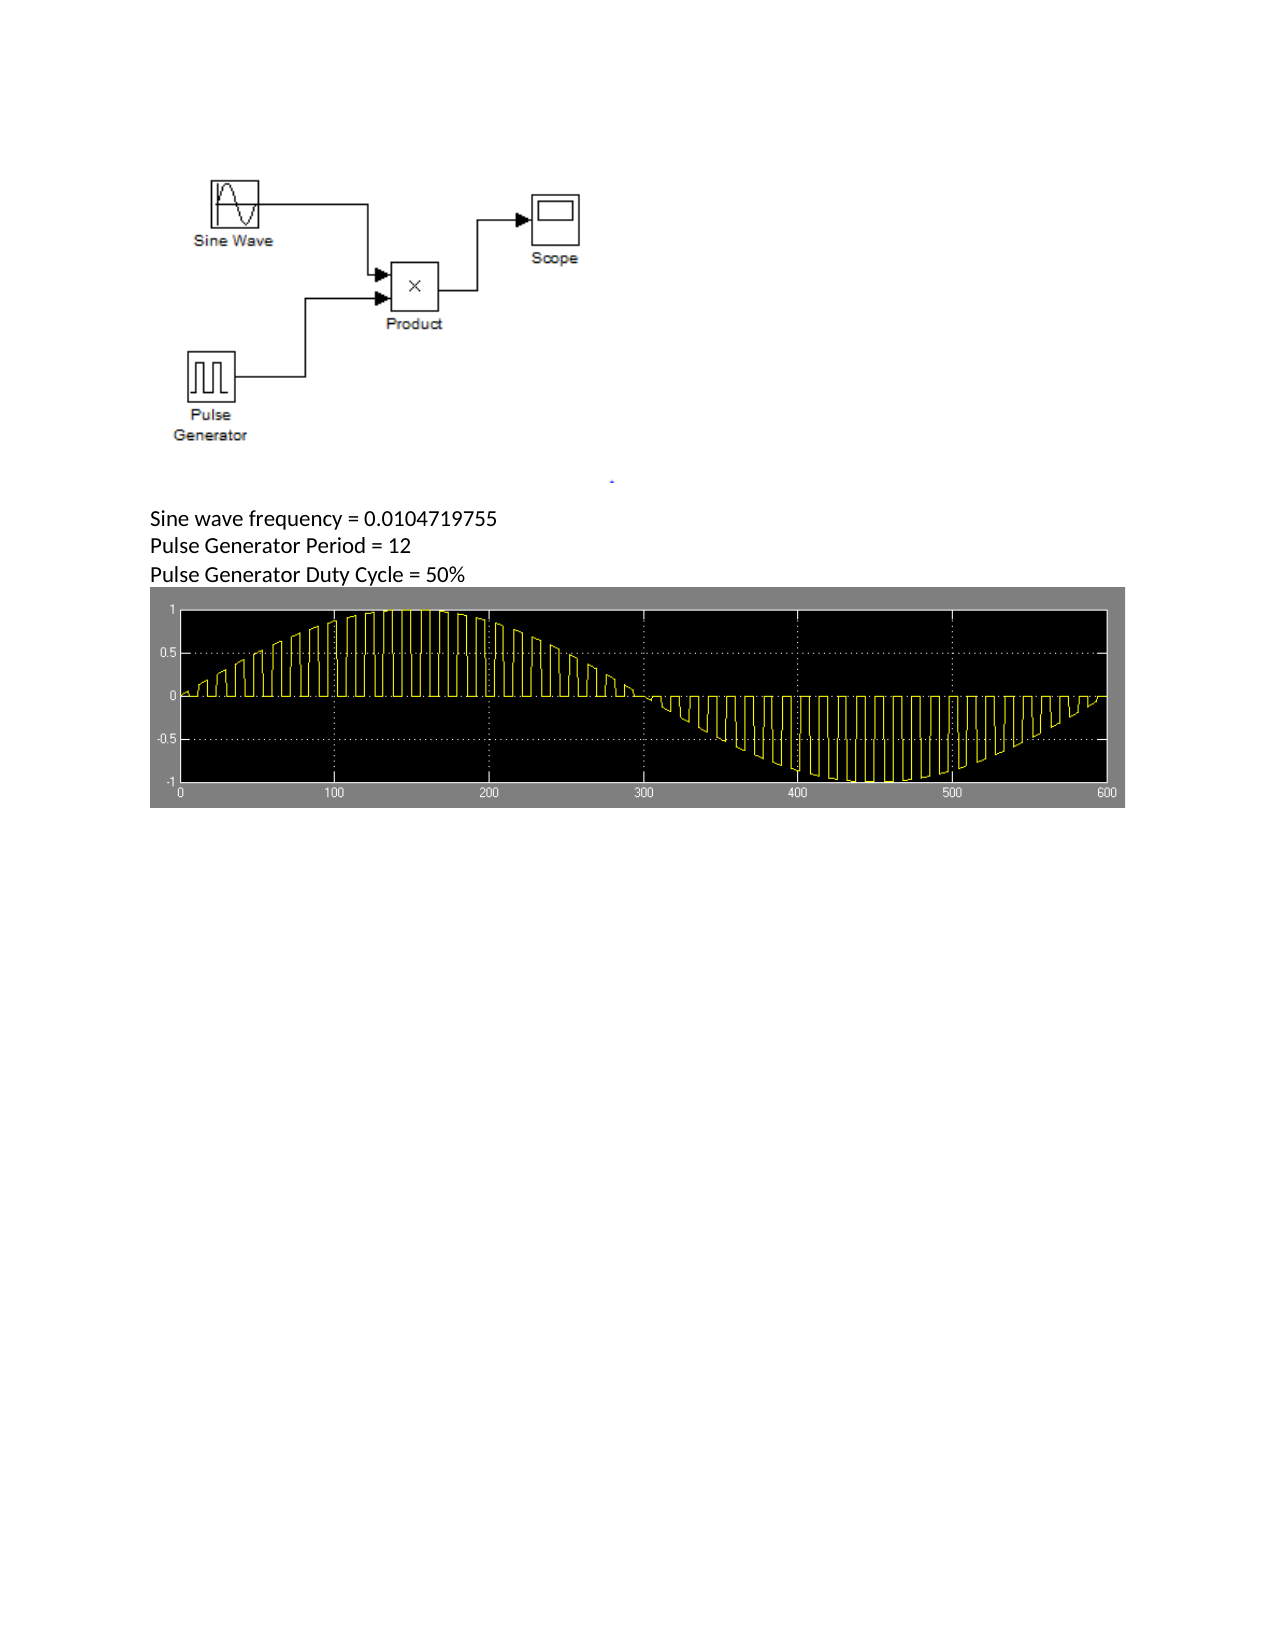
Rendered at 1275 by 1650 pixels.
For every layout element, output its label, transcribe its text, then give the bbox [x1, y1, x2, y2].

text Pulse Generator Period = 12 [150, 532, 1125, 560]
picture [150, 587, 1125, 808]
text Sine wave frequency = 0.0104719755 [150, 504, 1125, 532]
picture [150, 150, 616, 483]
text Pulse Generator Duty Cycle = 50% [150, 560, 1125, 587]
